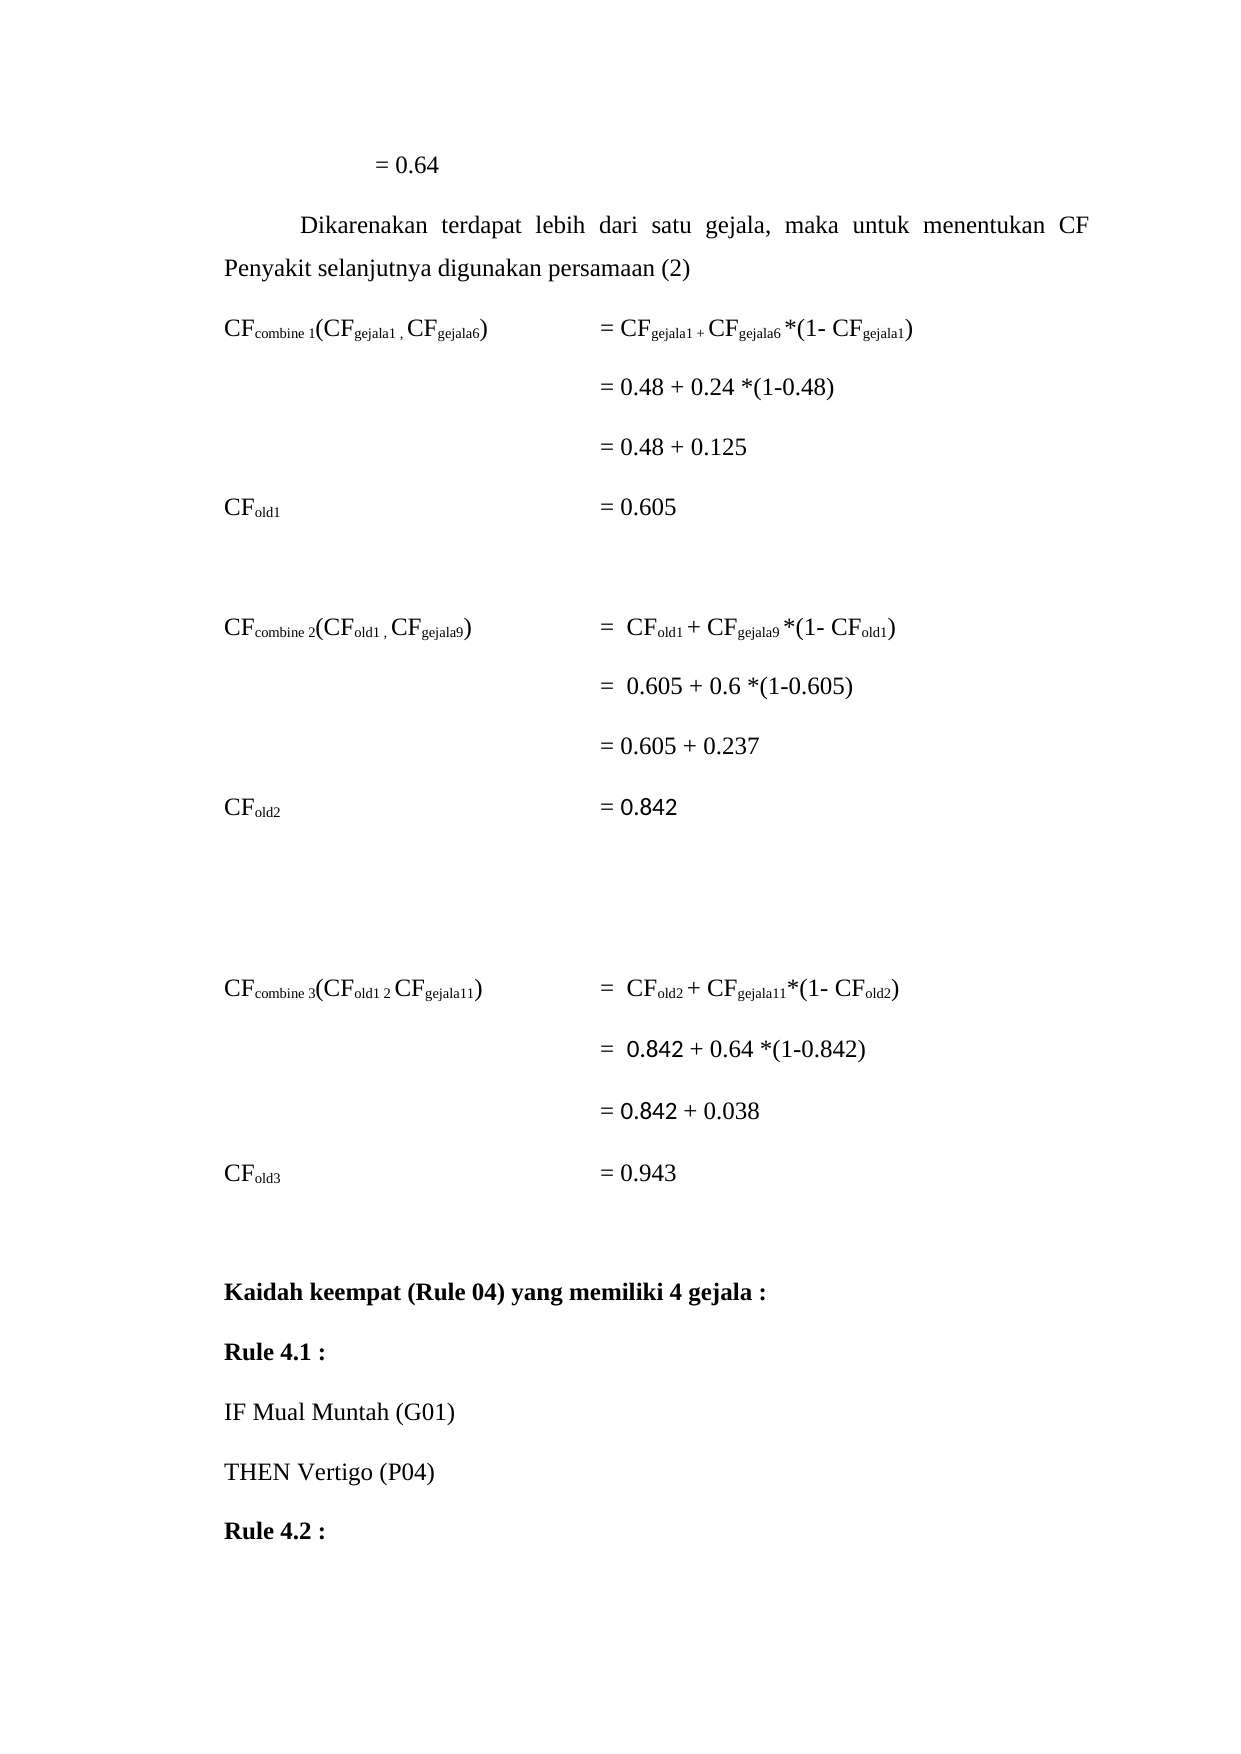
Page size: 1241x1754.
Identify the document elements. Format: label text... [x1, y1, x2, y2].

text Kaidah keempat (Rule 04) yang memiliki 4 gejala : [224, 1277, 1090, 1306]
text = 0.48 + 0.125 [224, 432, 1090, 461]
text CFcombine 3(CFold1 2 CFgejala11) = CFold2 + CFgejala11*(1- CFold2) [224, 973, 1090, 1002]
text CFold2 = 0.842 [224, 791, 1090, 822]
text = 0.842 + 0.038 [224, 1095, 1090, 1126]
text = 0.842 + 0.64 *(1-0.842) [224, 1033, 1090, 1063]
text = 0.605 + 0.6 *(1-0.605) [224, 671, 1090, 700]
text Rule 4.2 : [224, 1516, 1090, 1545]
text Dikarenakan terdapat lebih dari satu gejala, maka untuk menentukan CF Penyakit selanjutnya digunakan persamaan (2) [224, 210, 1090, 282]
text = 0.48 + 0.24 *(1-0.48) [224, 372, 1090, 401]
text CFcombine 2(CFold1 , CFgejala9) = CFold1 + CFgejala9 *(1- CFold1) [224, 612, 1090, 640]
text Rule 4.1 : [224, 1337, 1090, 1366]
text CFold3 = 0.943 [224, 1158, 1090, 1186]
text THEN Vertigo (P04) [224, 1457, 1090, 1485]
text CFcombine 1(CFgejala1 , CFgejala6) = CFgejala1 + CFgejala6 *(1- CFgejala1) [224, 313, 1090, 341]
text IF Mual Muntah (G01) [224, 1397, 1090, 1426]
text CFold1 = 0.605 [224, 492, 1090, 521]
text = 0.64 [224, 150, 1090, 179]
text = 0.605 + 0.237 [224, 731, 1090, 760]
